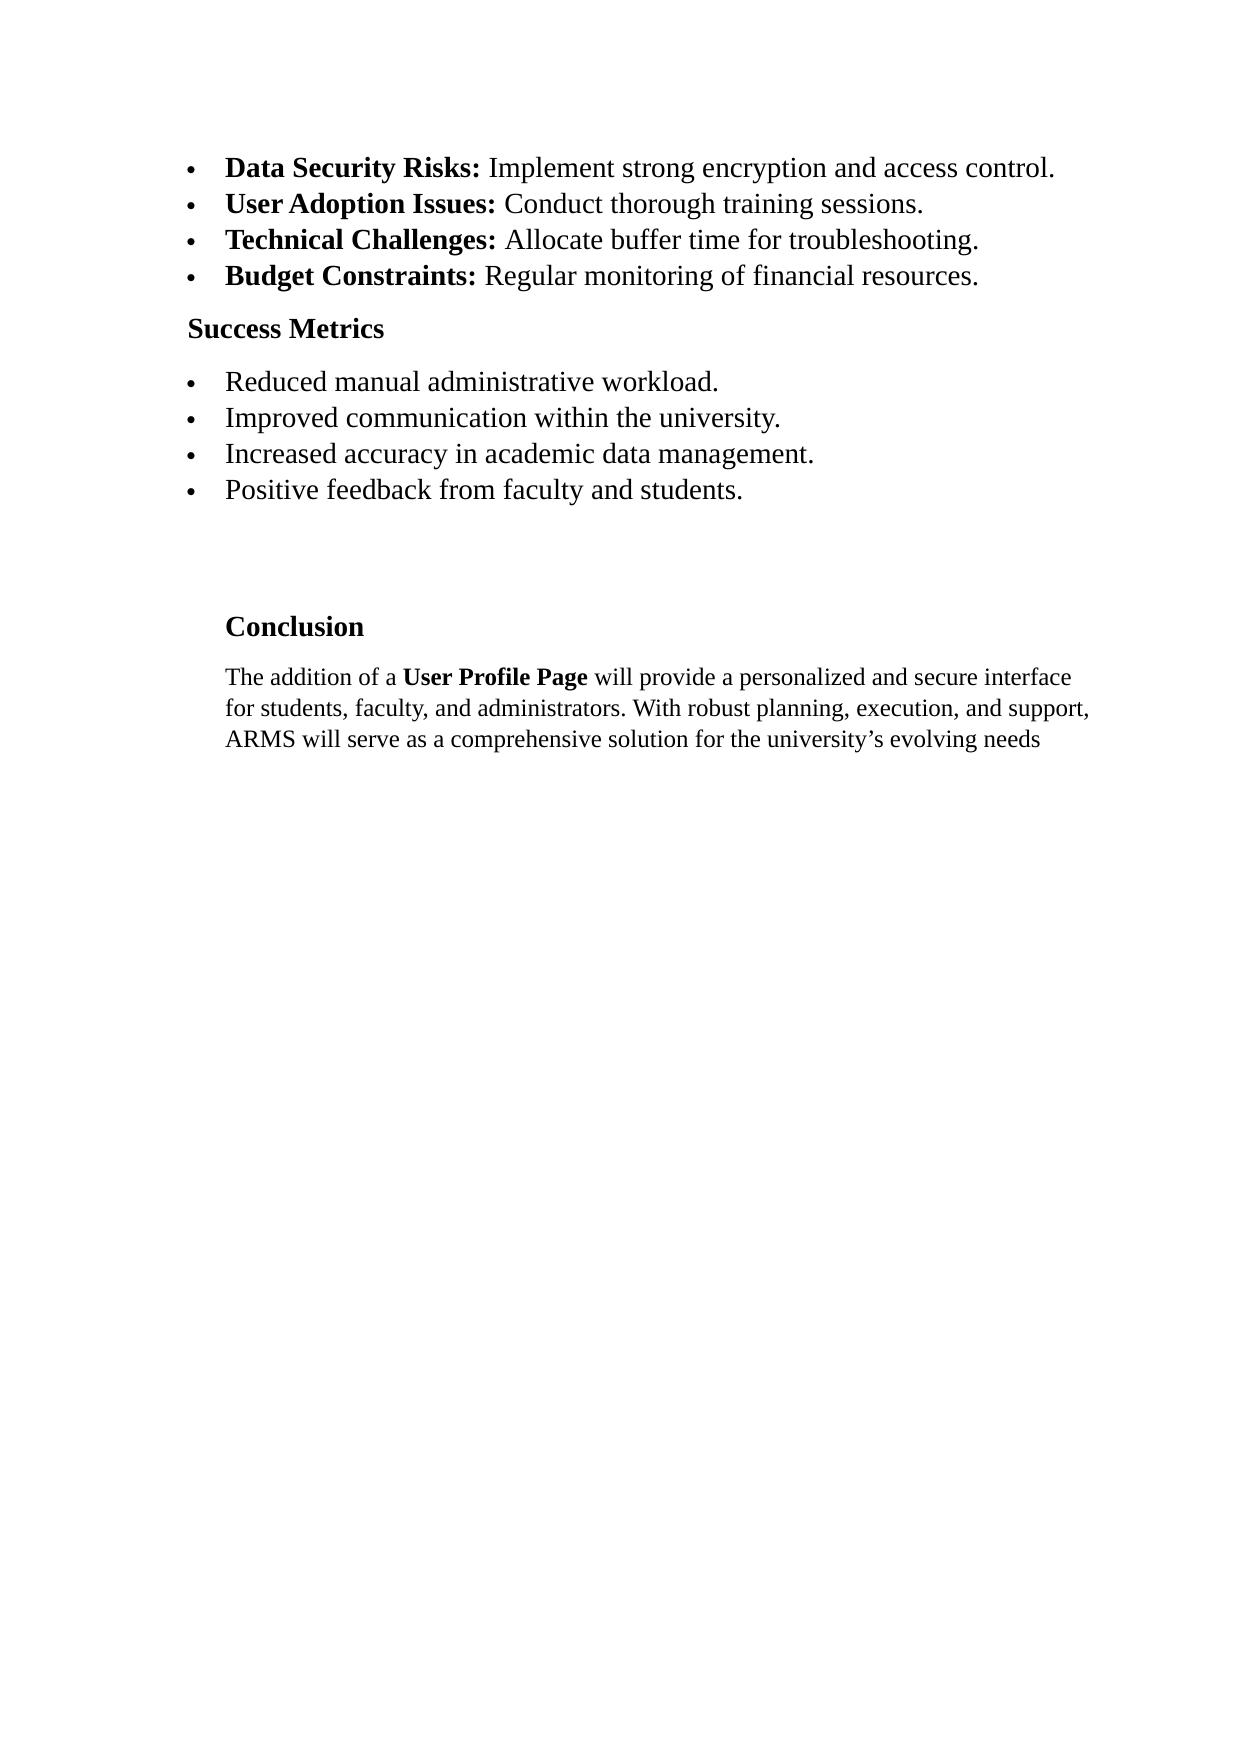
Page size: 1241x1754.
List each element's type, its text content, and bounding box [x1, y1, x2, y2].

list Improved communication within the university. [187, 400, 1090, 434]
list Data Security Risks: Implement strong encryption and access control. [187, 150, 1090, 183]
list Increased accuracy in academic data management. [187, 436, 1090, 470]
text Conclusion [225, 609, 1090, 643]
text Success Metrics [187, 311, 1090, 345]
list Reduced manual administrative workload. [187, 364, 1090, 398]
list Budget Constraints: Regular monitoring of financial resources. [187, 258, 1090, 292]
list Positive feedback from faculty and students. [187, 472, 1090, 506]
text The addition of a User Profile Page will provide a personalized and secure interface for students, faculty, and administrators. With robust planning, execution, and support, ARMS will serve as a comprehensive solution for the university’s evolving needs [225, 662, 1090, 753]
list User Adoption Issues: Conduct thorough training sessions. [187, 186, 1090, 220]
list Technical Challenges: Allocate buffer time for troubleshooting. [187, 222, 1090, 256]
